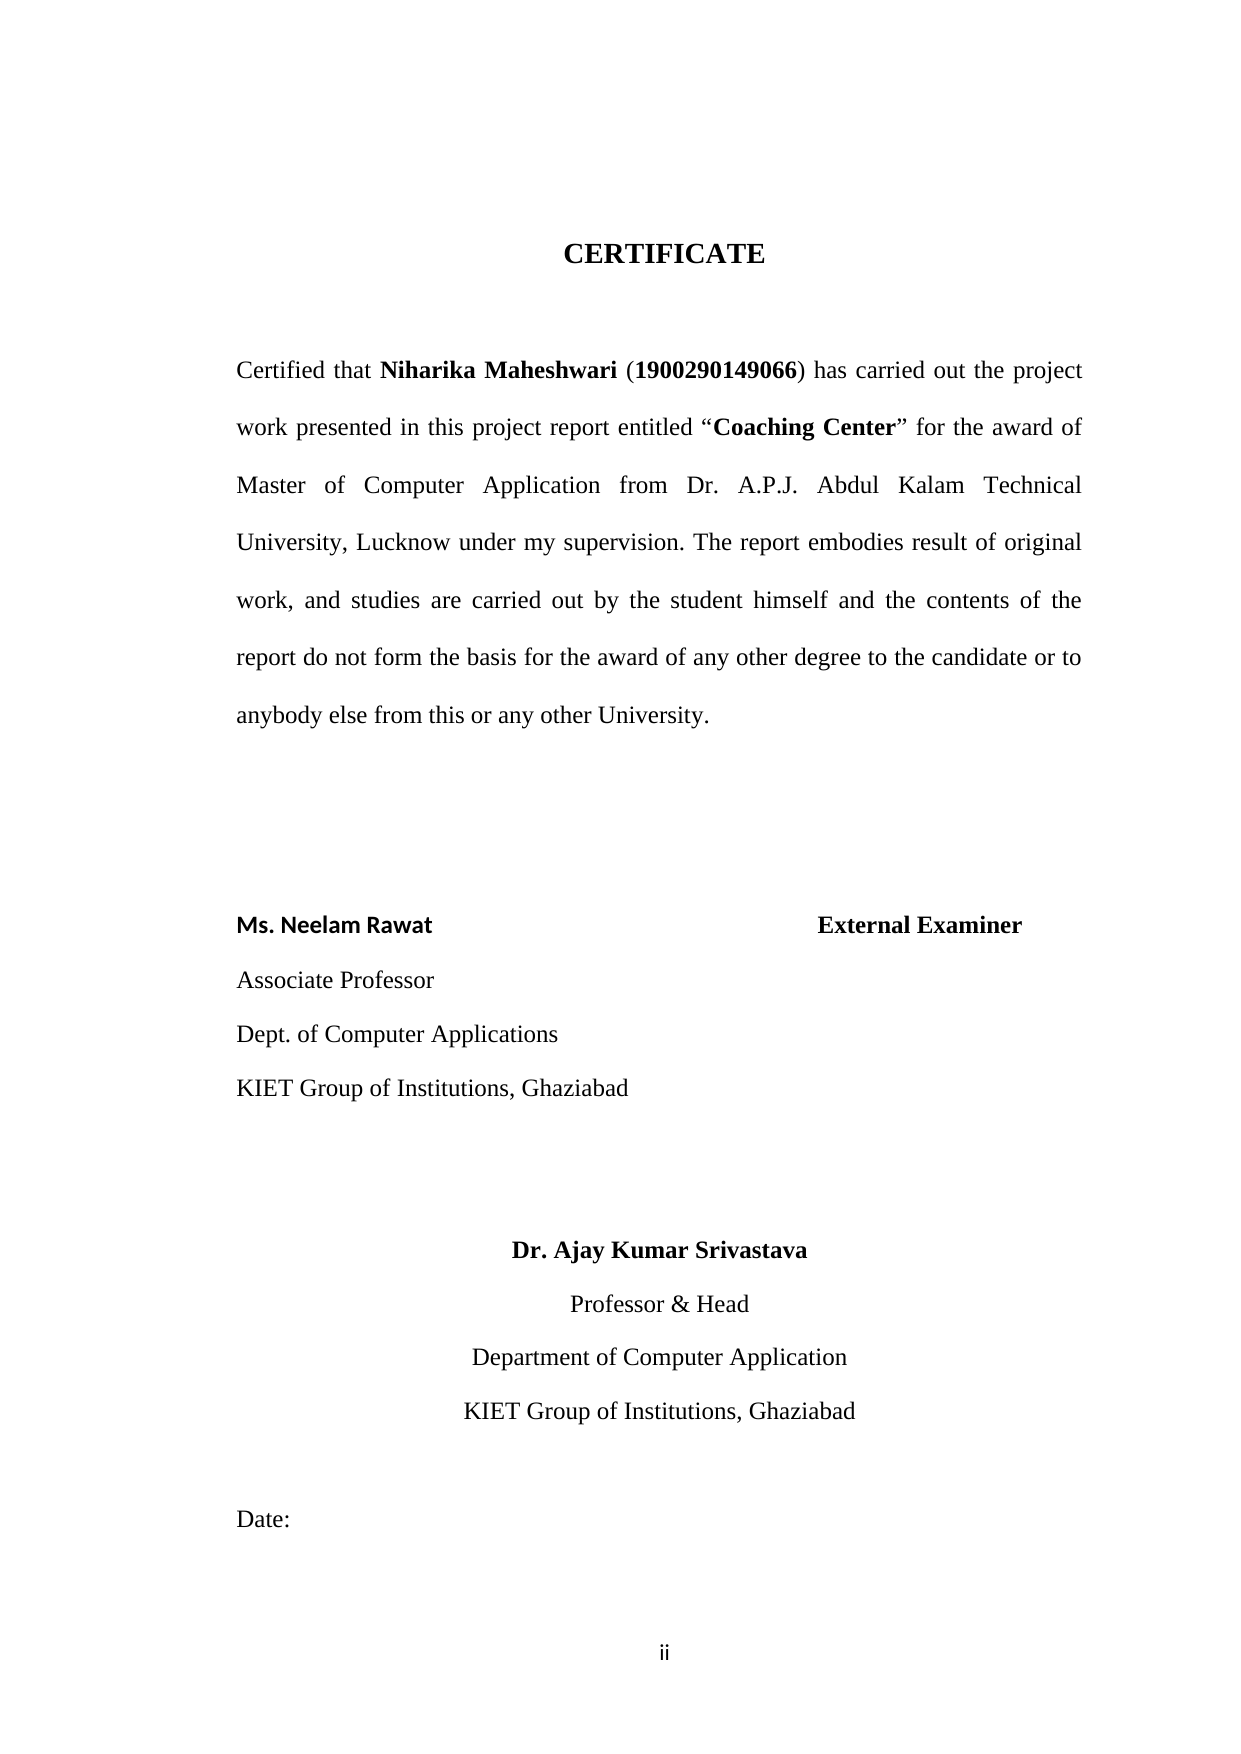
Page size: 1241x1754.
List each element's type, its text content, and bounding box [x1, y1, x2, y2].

text Dept. of Computer Applications [236, 1019, 1083, 1048]
text Associate Professor [236, 966, 1083, 994]
text Dr. Ajay Kumar Srivastava [236, 1235, 1083, 1263]
text KIET Group of Institutions, Ghaziabad [236, 1073, 1083, 1102]
text Professor & Head [236, 1289, 1083, 1317]
text KIET Group of Institutions, Ghaziabad [236, 1396, 1083, 1425]
text CERTIFICATE [236, 236, 1092, 270]
text Certified that Niharika Maheshwari (1900290149066) has carried out the project work presented in this project report entitled “Coaching Center” for the award of Master of Computer Application from Dr. A.P.J. Abdul Kalam Technical University, Lucknow under my supervision. The report embodies result of original work, and studies are carried out by the student himself and the contents of the report do not form the basis for the award of any other degree to the candidate or to anybody else from this or any other University. [236, 355, 1083, 729]
text Date: [236, 1504, 1083, 1533]
text Department of Computer Application [236, 1342, 1083, 1371]
text Ms. Neelam Rawat External Examiner [236, 910, 1083, 940]
